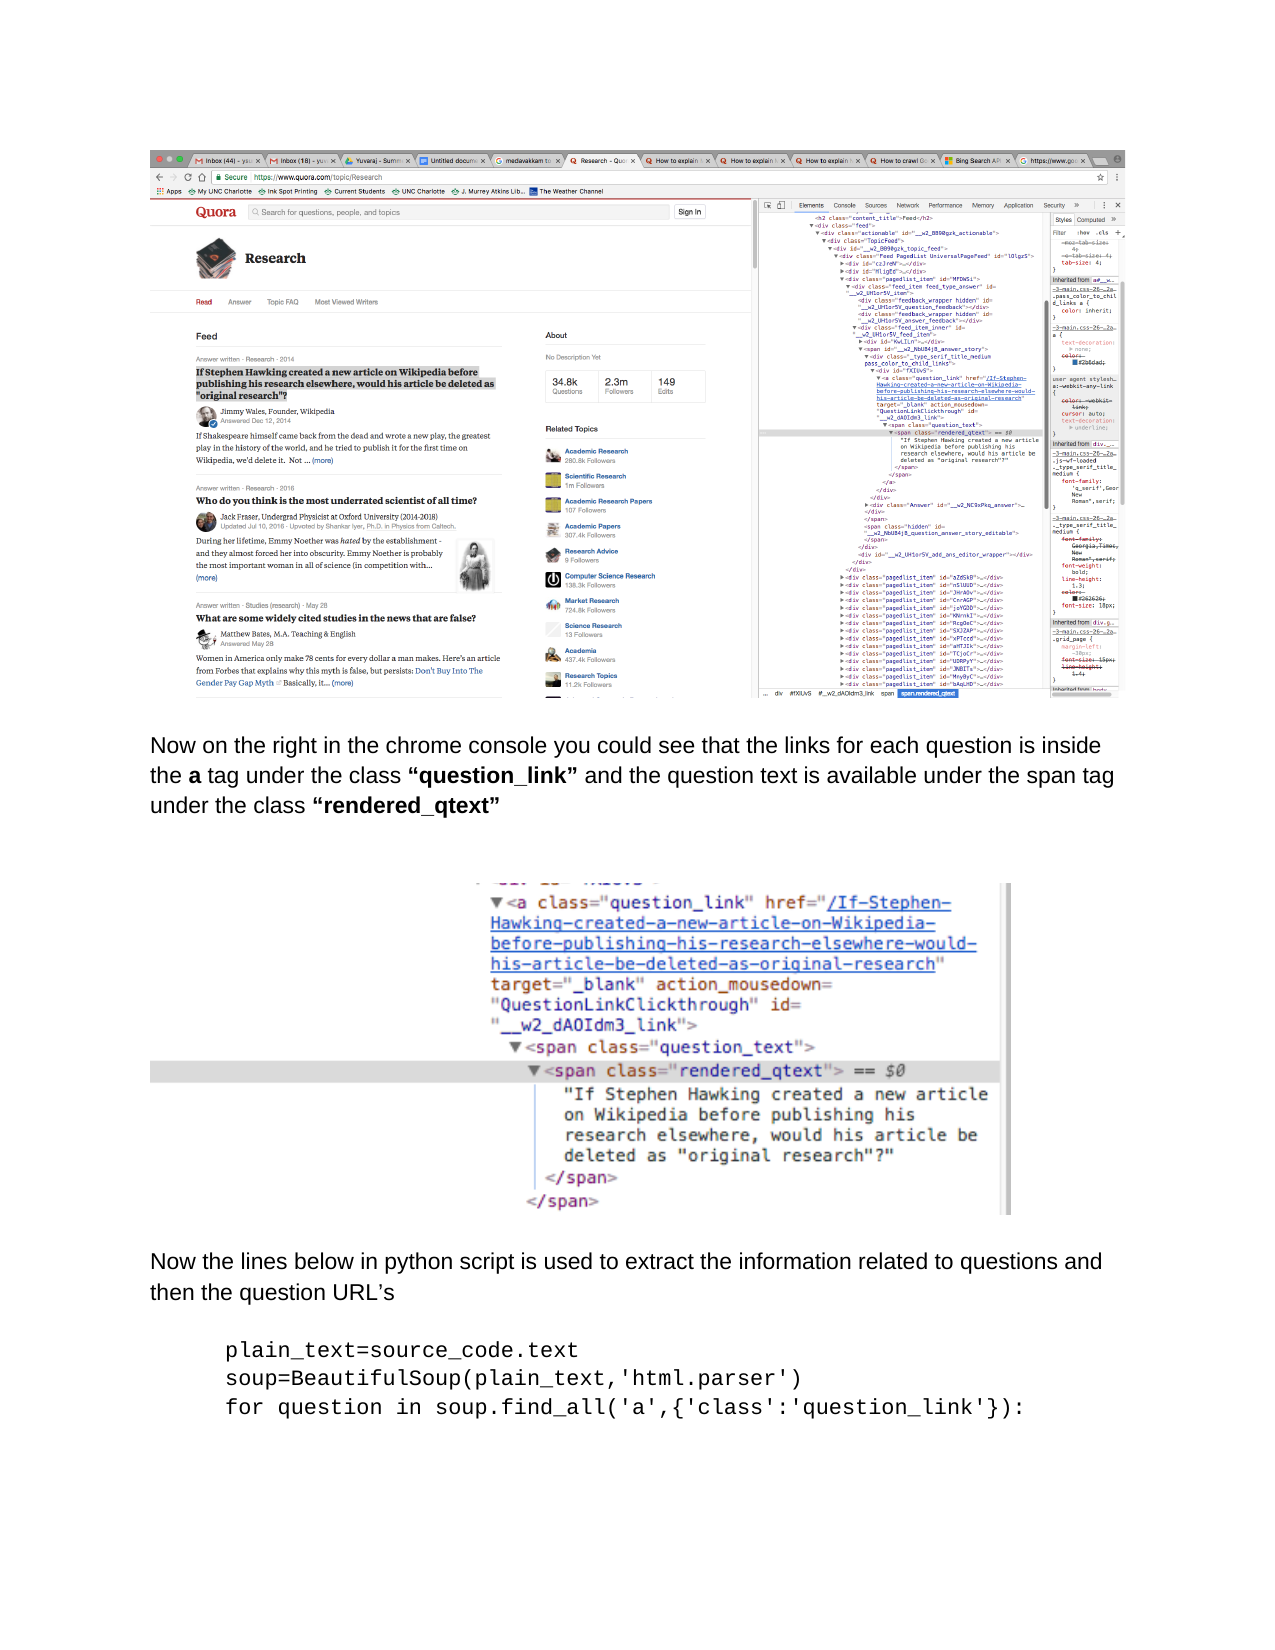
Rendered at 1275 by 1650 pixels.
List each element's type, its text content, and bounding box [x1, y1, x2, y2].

text Now the lines below in python script is used to extract the information related to questions and then the question URL’s [150, 1248, 1125, 1305]
text Now on the right in the chrome console you could see that the links for each question is inside the a tag under the class “question_link” and the question text is available under the span tag under the class “rendered_qtext” [150, 732, 1125, 819]
picture [150, 150, 1125, 698]
text plain_text=source_code.text soup=BeautifulSoup(plain_text,'html.parser') for question in soup.find_all('a',{'class':'question_link'}): [150, 1339, 1125, 1421]
picture [150, 883, 1011, 1215]
